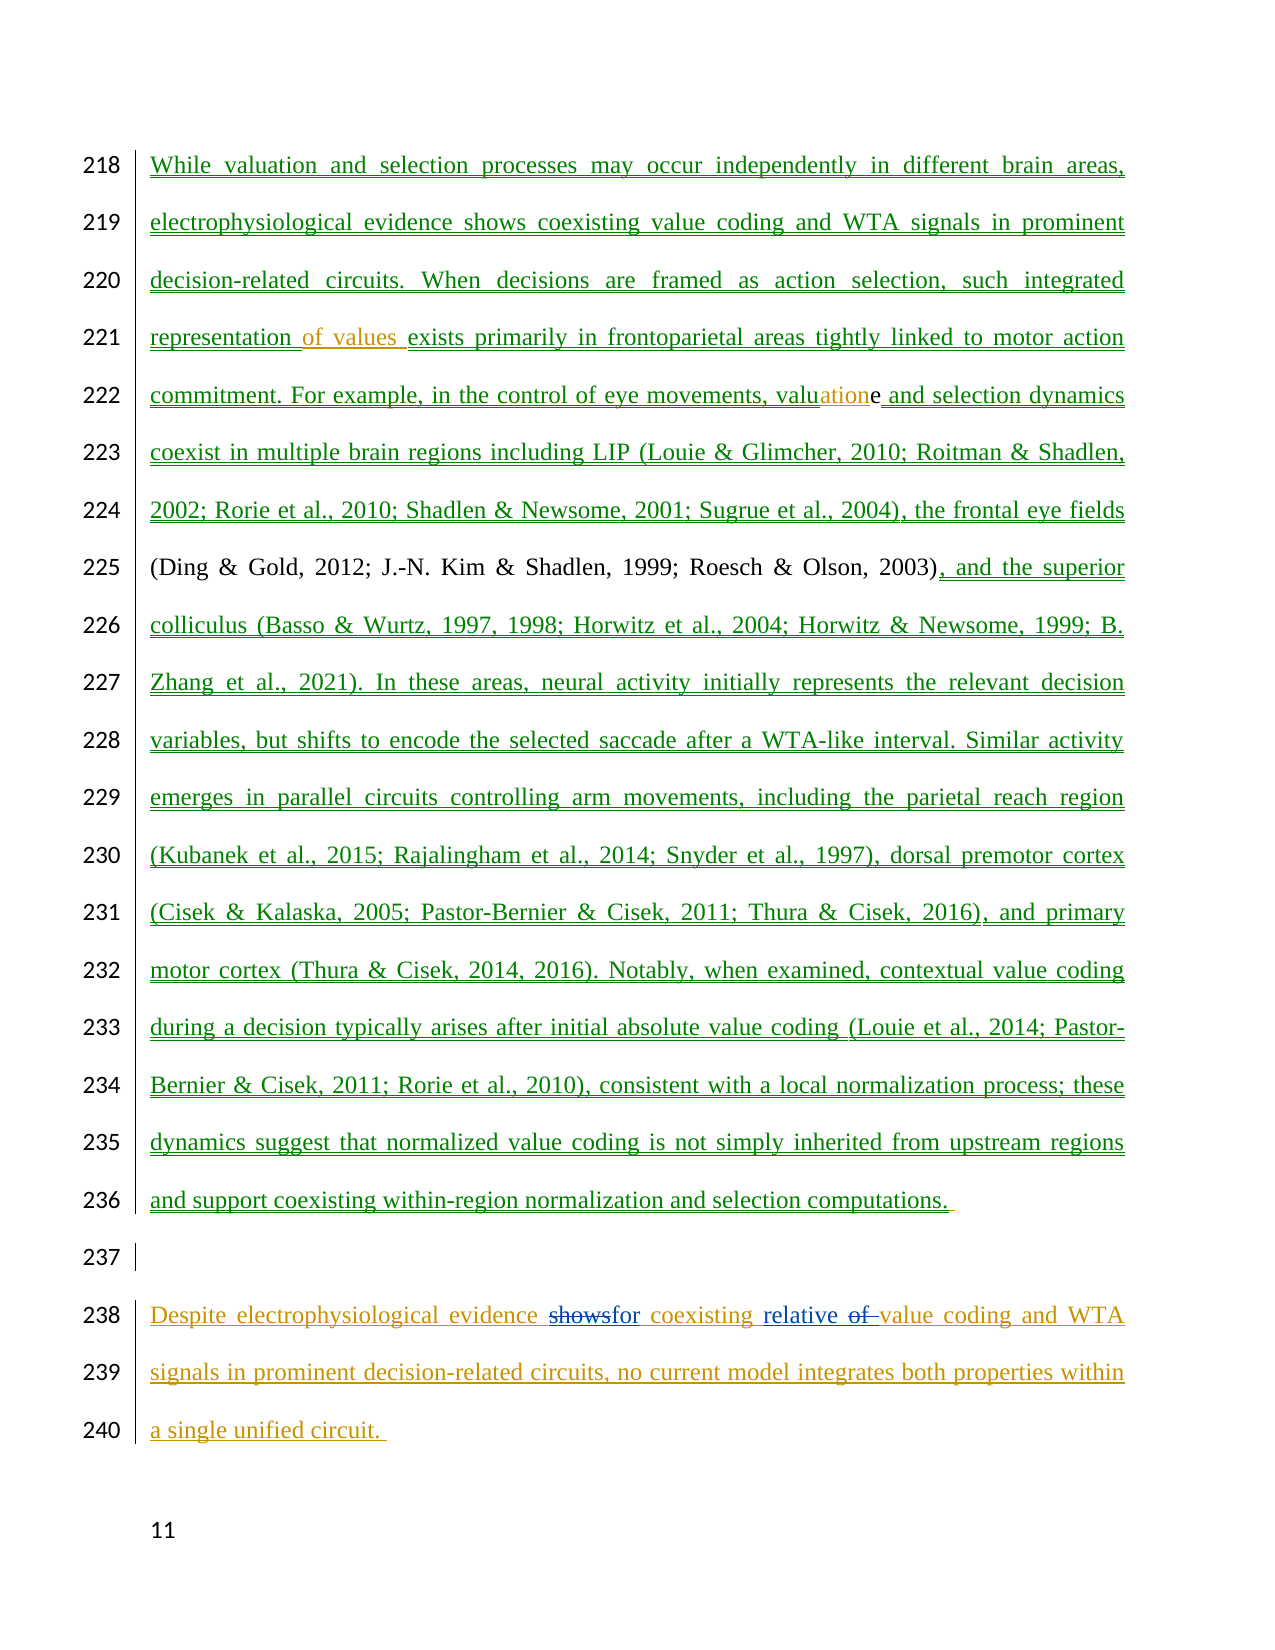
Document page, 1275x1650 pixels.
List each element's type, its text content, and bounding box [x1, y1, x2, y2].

text (Ding & Gold, 2012; J.-N. Kim & Shadlen, 1999; Roesch & Olson, 2003) [150, 293, 1125, 347]
text (Ding & Gold, 2012; J.-N. Kim & Shadlen, 1999; Roesch & Olson, 2003) [150, 868, 1125, 980]
text (Ding & Gold, 2012; J.-N. Kim & Shadlen, 1999; Roesch & Olson, 2003) [150, 1156, 1125, 1214]
text (Ding & Gold, 2012; J.-N. Kim & Shadlen, 1999; Roesch & Olson, 2003) [150, 150, 1125, 175]
text (Ding & Gold, 2012; J.-N. Kim & Shadlen, 1999; Roesch & Olson, 2003) [150, 1041, 1125, 1095]
text (Ding & Gold, 2012; J.-N. Kim & Shadlen, 1999; Roesch & Olson, 2003) [150, 178, 1125, 232]
text (Ding & Gold, 2012; J.-N. Kim & Shadlen, 1999; Roesch & Olson, 2003) [150, 983, 1125, 1037]
text (Ding & Gold, 2012; J.-N. Kim & Shadlen, 1999; Roesch & Olson, 2003) [150, 1098, 1125, 1152]
text (Ding & Gold, 2012; J.-N. Kim & Shadlen, 1999; Roesch & Olson, 2003) [150, 811, 1125, 865]
text (Ding & Gold, 2012; J.-N. Kim & Shadlen, 1999; Roesch & Olson, 2003) [150, 348, 1125, 462]
text (Ding & Gold, 2012; J.-N. Kim & Shadlen, 1999; Roesch & Olson, 2003) [150, 696, 1125, 807]
text (Ding & Gold, 2012; J.-N. Kim & Shadlen, 1999; Roesch & Olson, 2003) [150, 236, 1125, 290]
text (Ding & Gold, 2012; J.-N. Kim & Shadlen, 1999; Roesch & Olson, 2003) [150, 466, 1125, 692]
